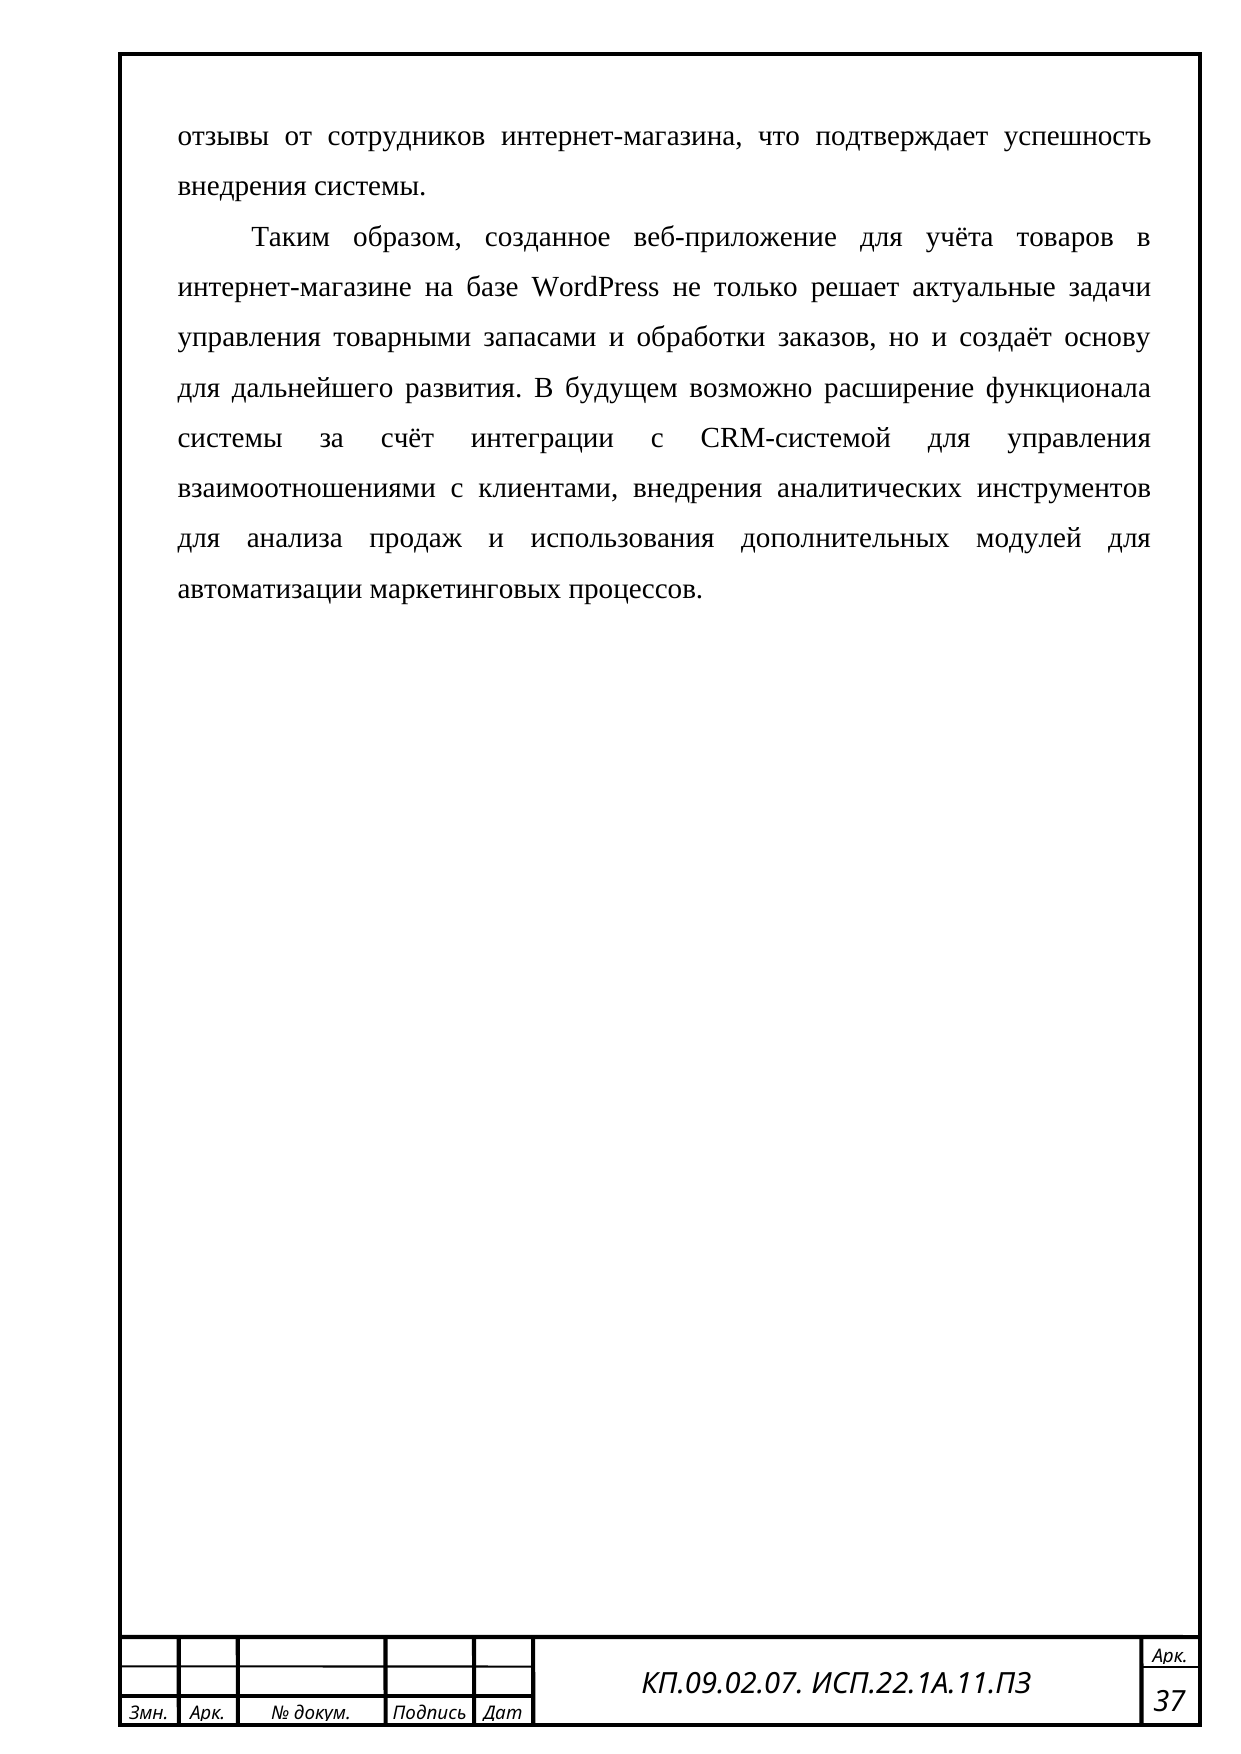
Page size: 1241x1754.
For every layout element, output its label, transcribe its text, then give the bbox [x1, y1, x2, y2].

text Таким образом, созданное веб-приложение для учёта товаров в интернет-магазине на базе WordPress не только решает актуальные задачи управления товарными запасами и обработки заказов, но и создаёт основу для дальнейшего развития. В будущем возможно расширение функционала системы за счёт интеграции с CRM-системой для управления взаимоотношениями с клиентами, внедрения аналитических инструментов для анализа продаж и использования дополнительных модулей для автоматизации маркетинговых процессов. [177, 219, 1152, 604]
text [177, 118, 1152, 202]
